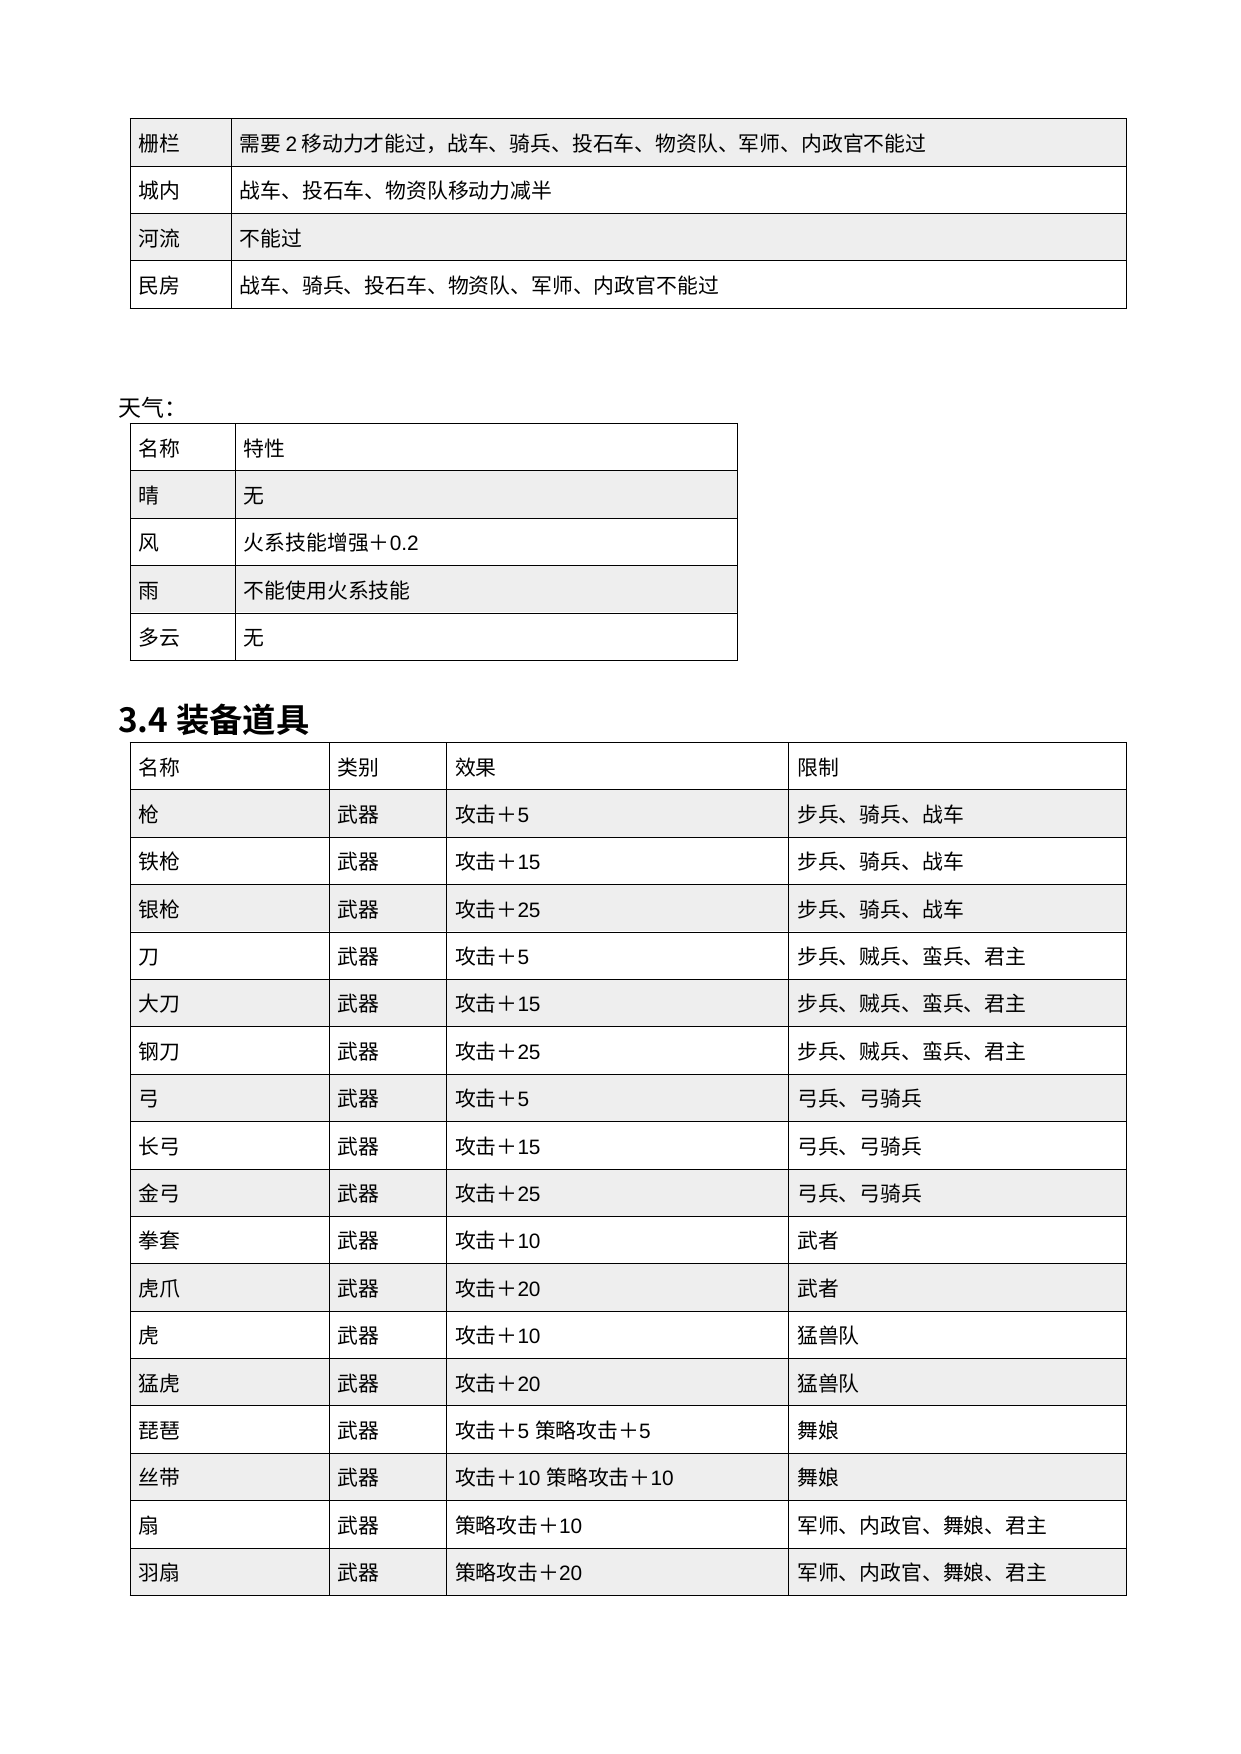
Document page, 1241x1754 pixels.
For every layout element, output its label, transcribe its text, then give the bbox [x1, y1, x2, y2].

table_cell 步兵、骑兵、战车 [789, 838, 1126, 884]
table_cell 拳套 [131, 1217, 329, 1263]
table_cell 大刀 [131, 980, 329, 1026]
table_cell 舞娘 [789, 1406, 1126, 1453]
table_cell 武器 [330, 1406, 446, 1453]
table_header 名称 [131, 424, 235, 470]
table_cell 攻击＋15 [447, 838, 788, 884]
table_cell 城内 [131, 167, 231, 213]
table_header 特性 [236, 424, 737, 470]
table_cell 虎爪 [131, 1264, 329, 1311]
table_cell 攻击＋25 [447, 885, 788, 931]
table_cell 攻击＋10 策略攻击＋10 [447, 1454, 788, 1500]
table_cell 武器 [330, 1217, 446, 1263]
table_cell 猛虎 [131, 1359, 329, 1405]
table_cell 武者 [789, 1264, 1126, 1311]
table_cell 武器 [330, 1122, 446, 1168]
table_cell 武器 [330, 1075, 446, 1121]
table_cell 弓兵、弓骑兵 [789, 1170, 1126, 1216]
table_cell 攻击＋5 [447, 790, 788, 837]
table_cell 步兵、骑兵、战车 [789, 790, 1126, 837]
table_cell 策略攻击＋10 [447, 1501, 788, 1548]
table_cell 武器 [330, 1170, 446, 1216]
table_cell 攻击＋5 [447, 1075, 788, 1121]
table_cell 攻击＋5 策略攻击＋5 [447, 1406, 788, 1453]
table_cell 攻击＋15 [447, 980, 788, 1026]
table_cell 长弓 [131, 1122, 329, 1168]
table_cell 步兵、骑兵、战车 [789, 885, 1126, 931]
table_cell 晴 [131, 471, 235, 518]
table_cell 银枪 [131, 885, 329, 931]
table_cell 武器 [330, 1027, 446, 1074]
table_cell 步兵、贼兵、蛮兵、君主 [789, 980, 1126, 1026]
table_cell 弓 [131, 1075, 329, 1121]
table_cell 武器 [330, 885, 446, 931]
table_cell 栅栏 [131, 119, 231, 166]
table_cell 琵琶 [131, 1406, 329, 1453]
table_cell 羽扇 [131, 1549, 329, 1595]
table_cell 攻击＋10 [447, 1217, 788, 1263]
table_cell 武器 [330, 1454, 446, 1500]
table_header 限制 [789, 743, 1126, 789]
table_cell 武器 [330, 1312, 446, 1358]
table_cell 攻击＋25 [447, 1027, 788, 1074]
table_cell 武器 [330, 933, 446, 979]
table_cell 金弓 [131, 1170, 329, 1216]
table_cell 弓兵、弓骑兵 [789, 1075, 1126, 1121]
table_cell 扇 [131, 1501, 329, 1548]
table_cell 无 [236, 471, 737, 518]
table_cell 刀 [131, 933, 329, 979]
text 3.4 装备道具 [118, 694, 1122, 742]
table_cell 猛兽队 [789, 1359, 1126, 1405]
table_cell 策略攻击＋20 [447, 1549, 788, 1595]
table_cell 需要2移动力才能过，战车、骑兵、投石车、物资队、军师、内政官不能过 [232, 119, 1126, 166]
table_cell 武者 [789, 1217, 1126, 1263]
table_cell 武器 [330, 1264, 446, 1311]
table_cell 弓兵、弓骑兵 [789, 1122, 1126, 1168]
table_cell 武器 [330, 1549, 446, 1595]
table_header 效果 [447, 743, 788, 789]
table_header 类别 [330, 743, 446, 789]
table_cell 武器 [330, 1501, 446, 1548]
table_cell 攻击＋5 [447, 933, 788, 979]
table_cell 猛兽队 [789, 1312, 1126, 1358]
table_cell 雨 [131, 566, 235, 612]
table_cell 舞娘 [789, 1454, 1126, 1500]
table_cell 火系技能增强＋0.2 [236, 519, 737, 565]
table_header 名称 [131, 743, 329, 789]
table_cell 不能使用火系技能 [236, 566, 737, 612]
table_cell 武器 [330, 790, 446, 837]
table_cell 战车、骑兵、投石车、物资队、军师、内政官不能过 [232, 261, 1126, 308]
table_cell 丝带 [131, 1454, 329, 1500]
table_cell 虎 [131, 1312, 329, 1358]
table_cell 多云 [131, 614, 235, 660]
table_cell 枪 [131, 790, 329, 837]
table_cell 步兵、贼兵、蛮兵、君主 [789, 933, 1126, 979]
text 天气： [118, 390, 1122, 423]
table_cell 攻击＋20 [447, 1264, 788, 1311]
table_cell 河流 [131, 214, 231, 260]
table_cell 步兵、贼兵、蛮兵、君主 [789, 1027, 1126, 1074]
table_cell 不能过 [232, 214, 1126, 260]
table_cell 武器 [330, 838, 446, 884]
table_cell 武器 [330, 980, 446, 1026]
table_cell 军师、内政官、舞娘、君主 [789, 1549, 1126, 1595]
table_cell 战车、投石车、物资队移动力减半 [232, 167, 1126, 213]
table_cell 攻击＋25 [447, 1170, 788, 1216]
table_cell 军师、内政官、舞娘、君主 [789, 1501, 1126, 1548]
table_cell 民房 [131, 261, 231, 308]
table_cell 攻击＋10 [447, 1312, 788, 1358]
table_cell 攻击＋15 [447, 1122, 788, 1168]
table_cell 攻击＋20 [447, 1359, 788, 1405]
table_cell 武器 [330, 1359, 446, 1405]
table_cell 铁枪 [131, 838, 329, 884]
table_cell 风 [131, 519, 235, 565]
table_cell 钢刀 [131, 1027, 329, 1074]
table_cell 无 [236, 614, 737, 660]
